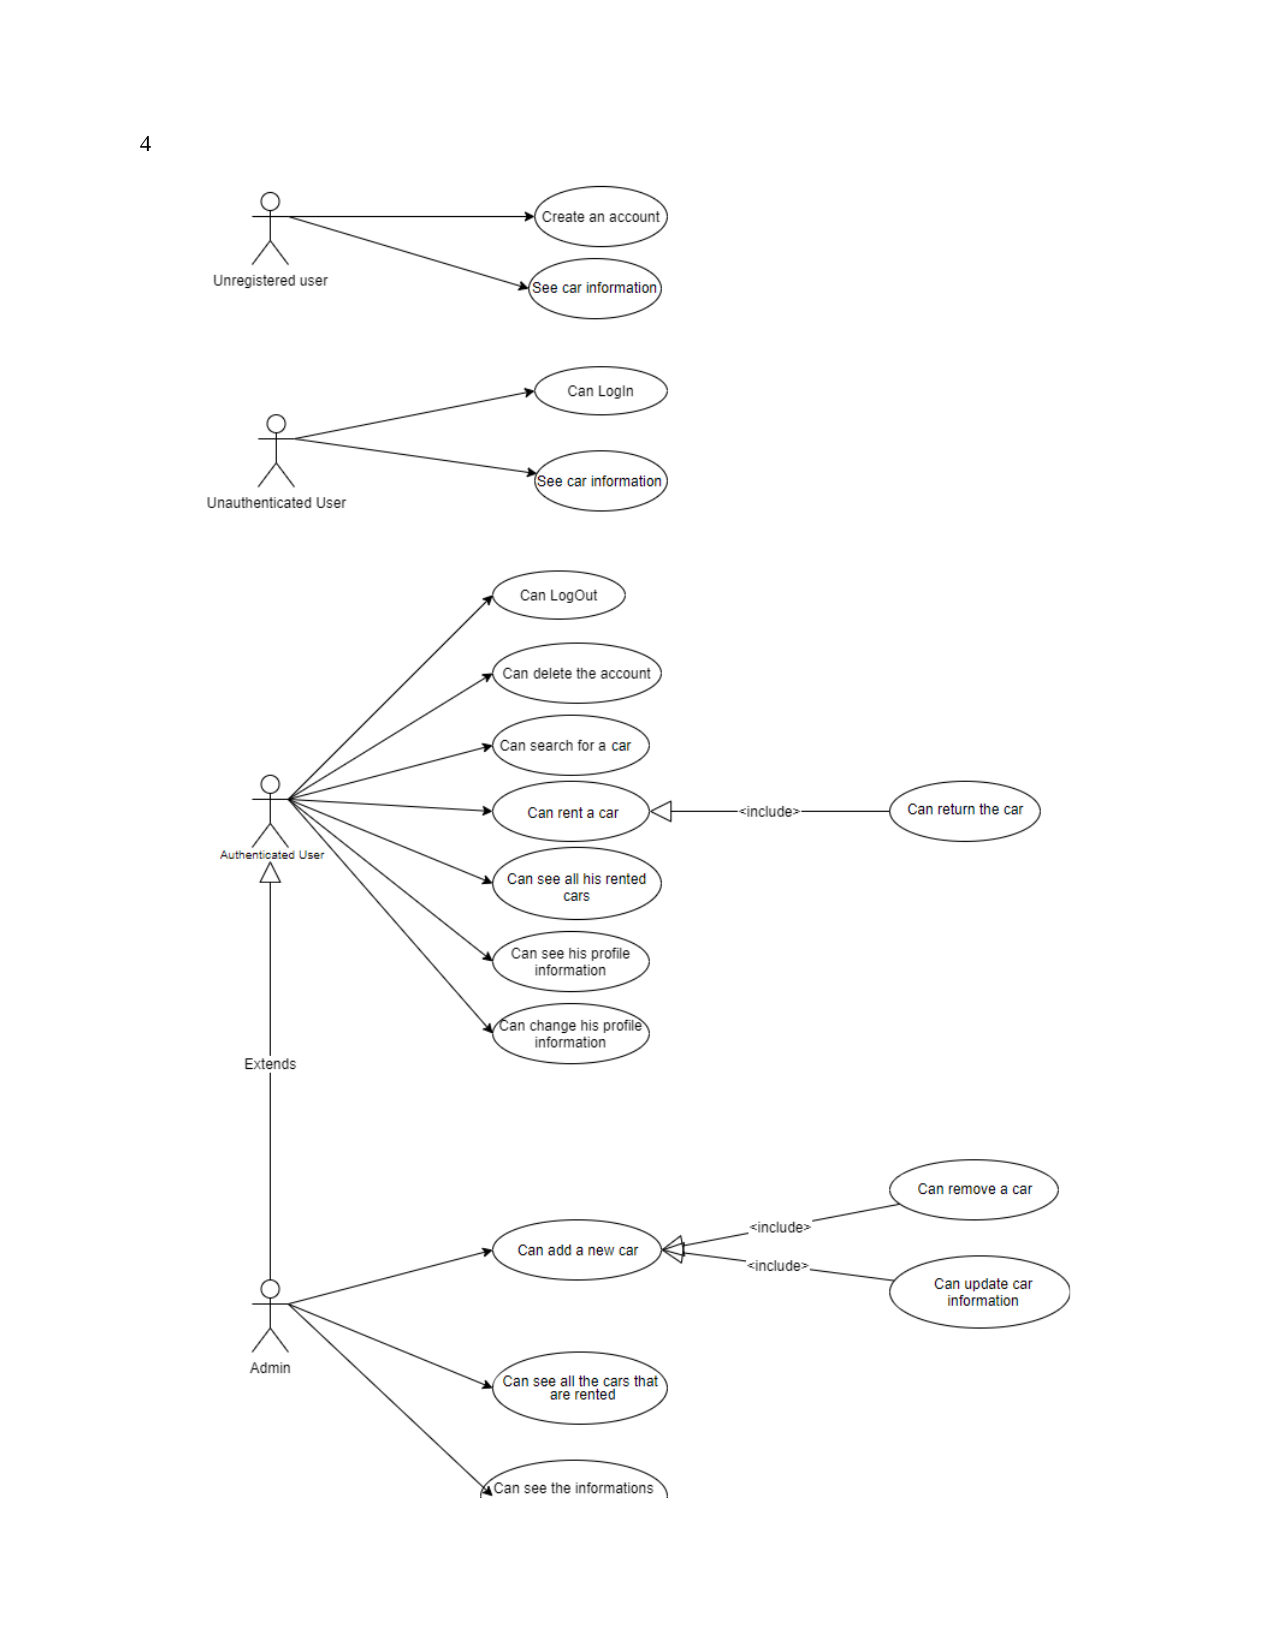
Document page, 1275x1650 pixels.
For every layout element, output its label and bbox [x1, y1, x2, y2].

picture [207, 180, 1071, 1498]
